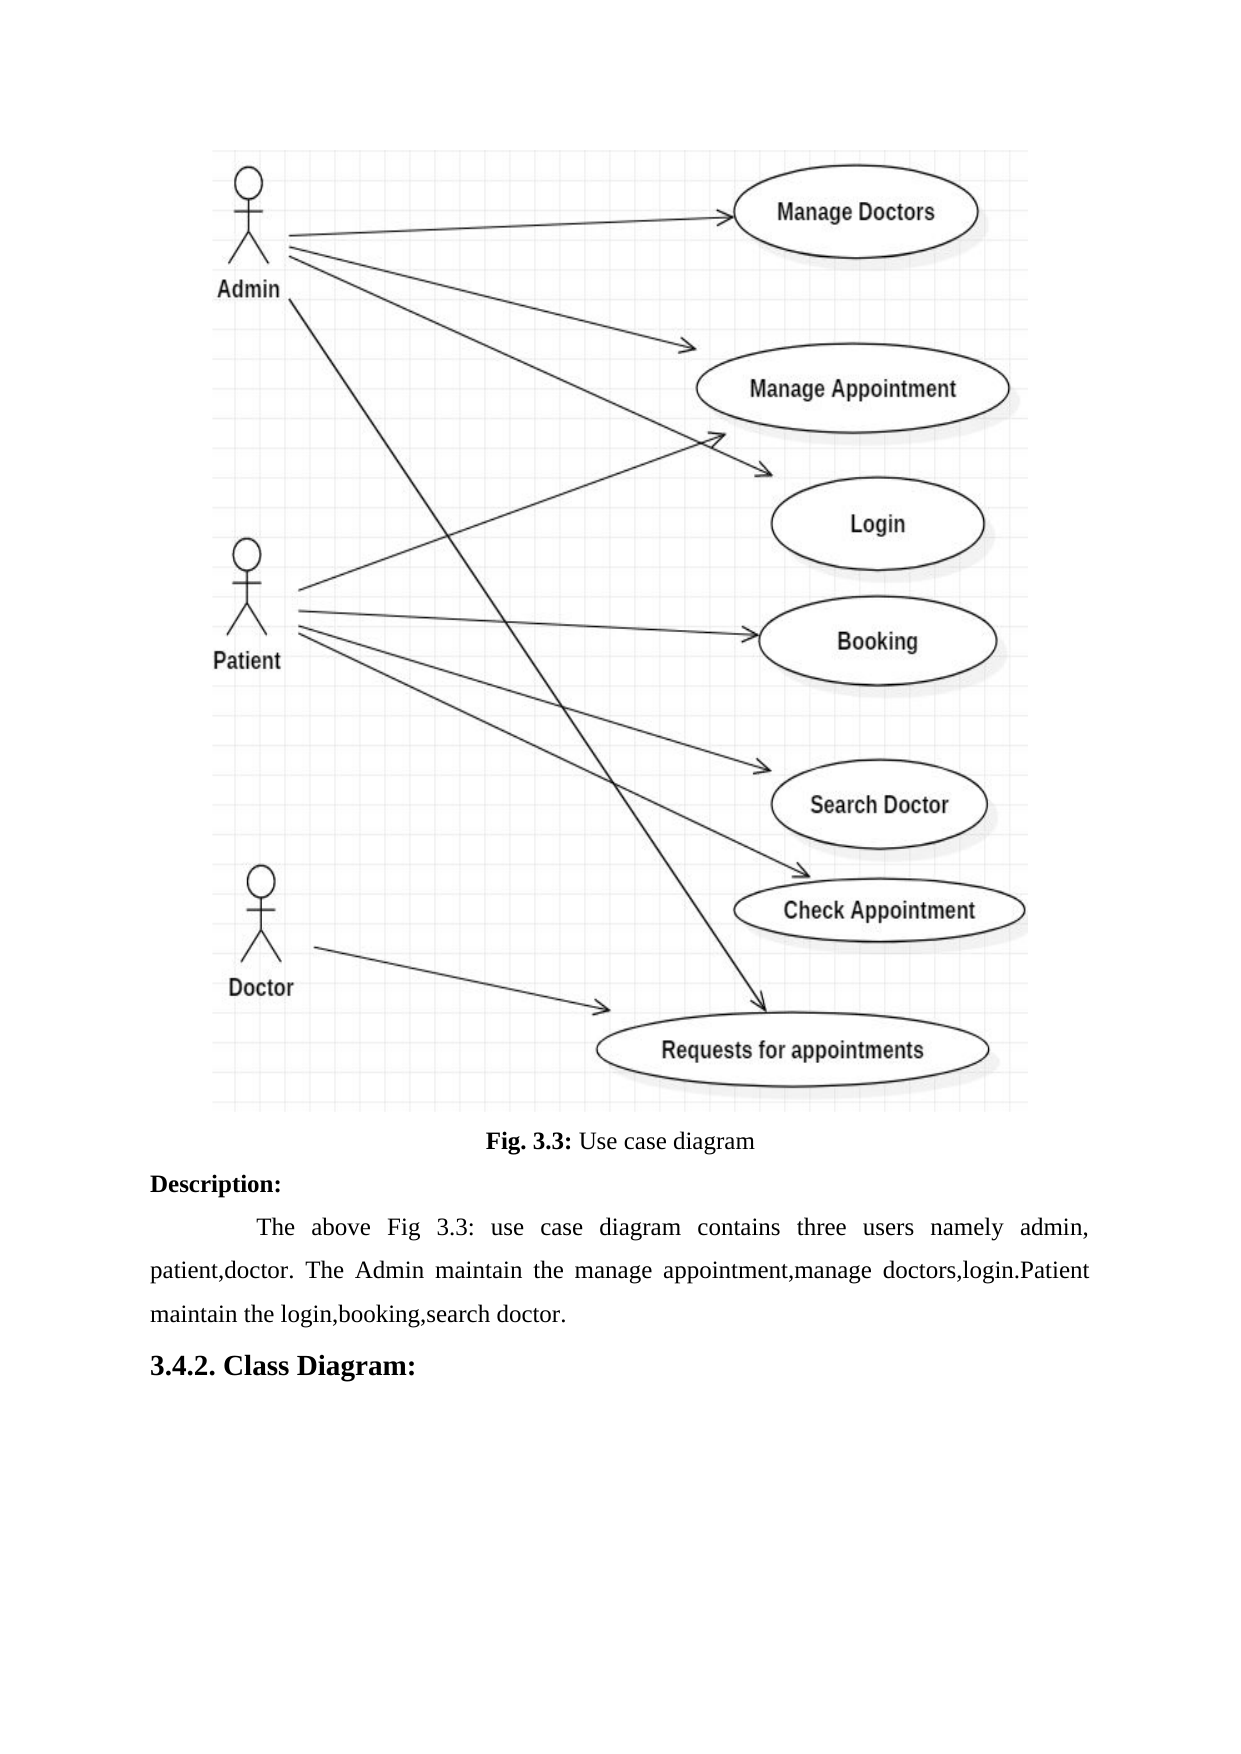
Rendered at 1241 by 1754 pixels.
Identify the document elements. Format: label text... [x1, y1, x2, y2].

text The above Fig 3.3: use case diagram contains three users namely admin, patient,doctor. The Admin maintain the manage appointment,manage doctors,login.Patient maintain the login,booking,search doctor. [150, 1212, 1090, 1327]
text Description: [150, 1169, 1090, 1198]
picture [212, 150, 1028, 1112]
text 3.4.2. Class Diagram: [150, 1348, 1090, 1382]
text Fig. 3.3: Use case diagram [150, 1126, 1090, 1155]
